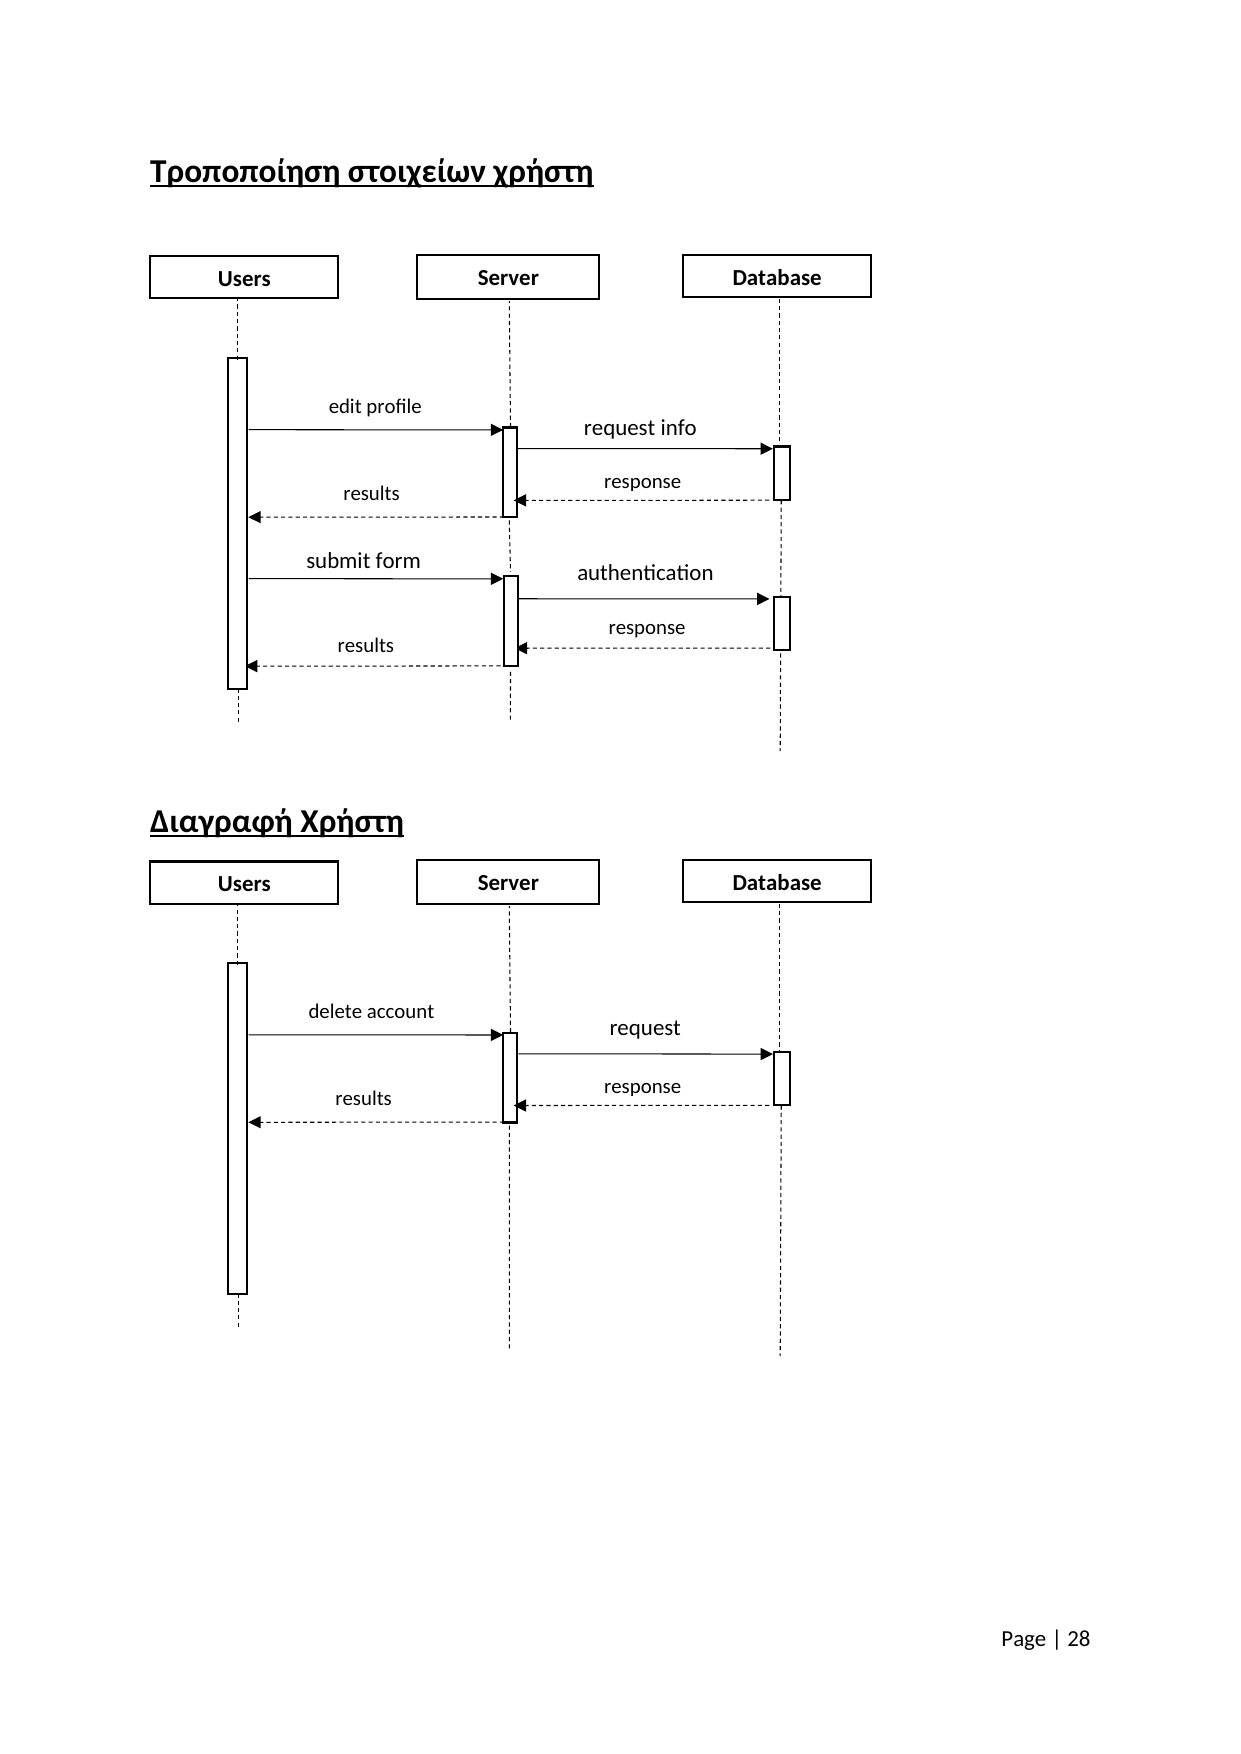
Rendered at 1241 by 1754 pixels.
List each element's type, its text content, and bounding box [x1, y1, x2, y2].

text Τροποποίηση στοιχείων χρήστη [150, 150, 1090, 191]
text Διαγραφή Χρήστη [150, 800, 1090, 841]
